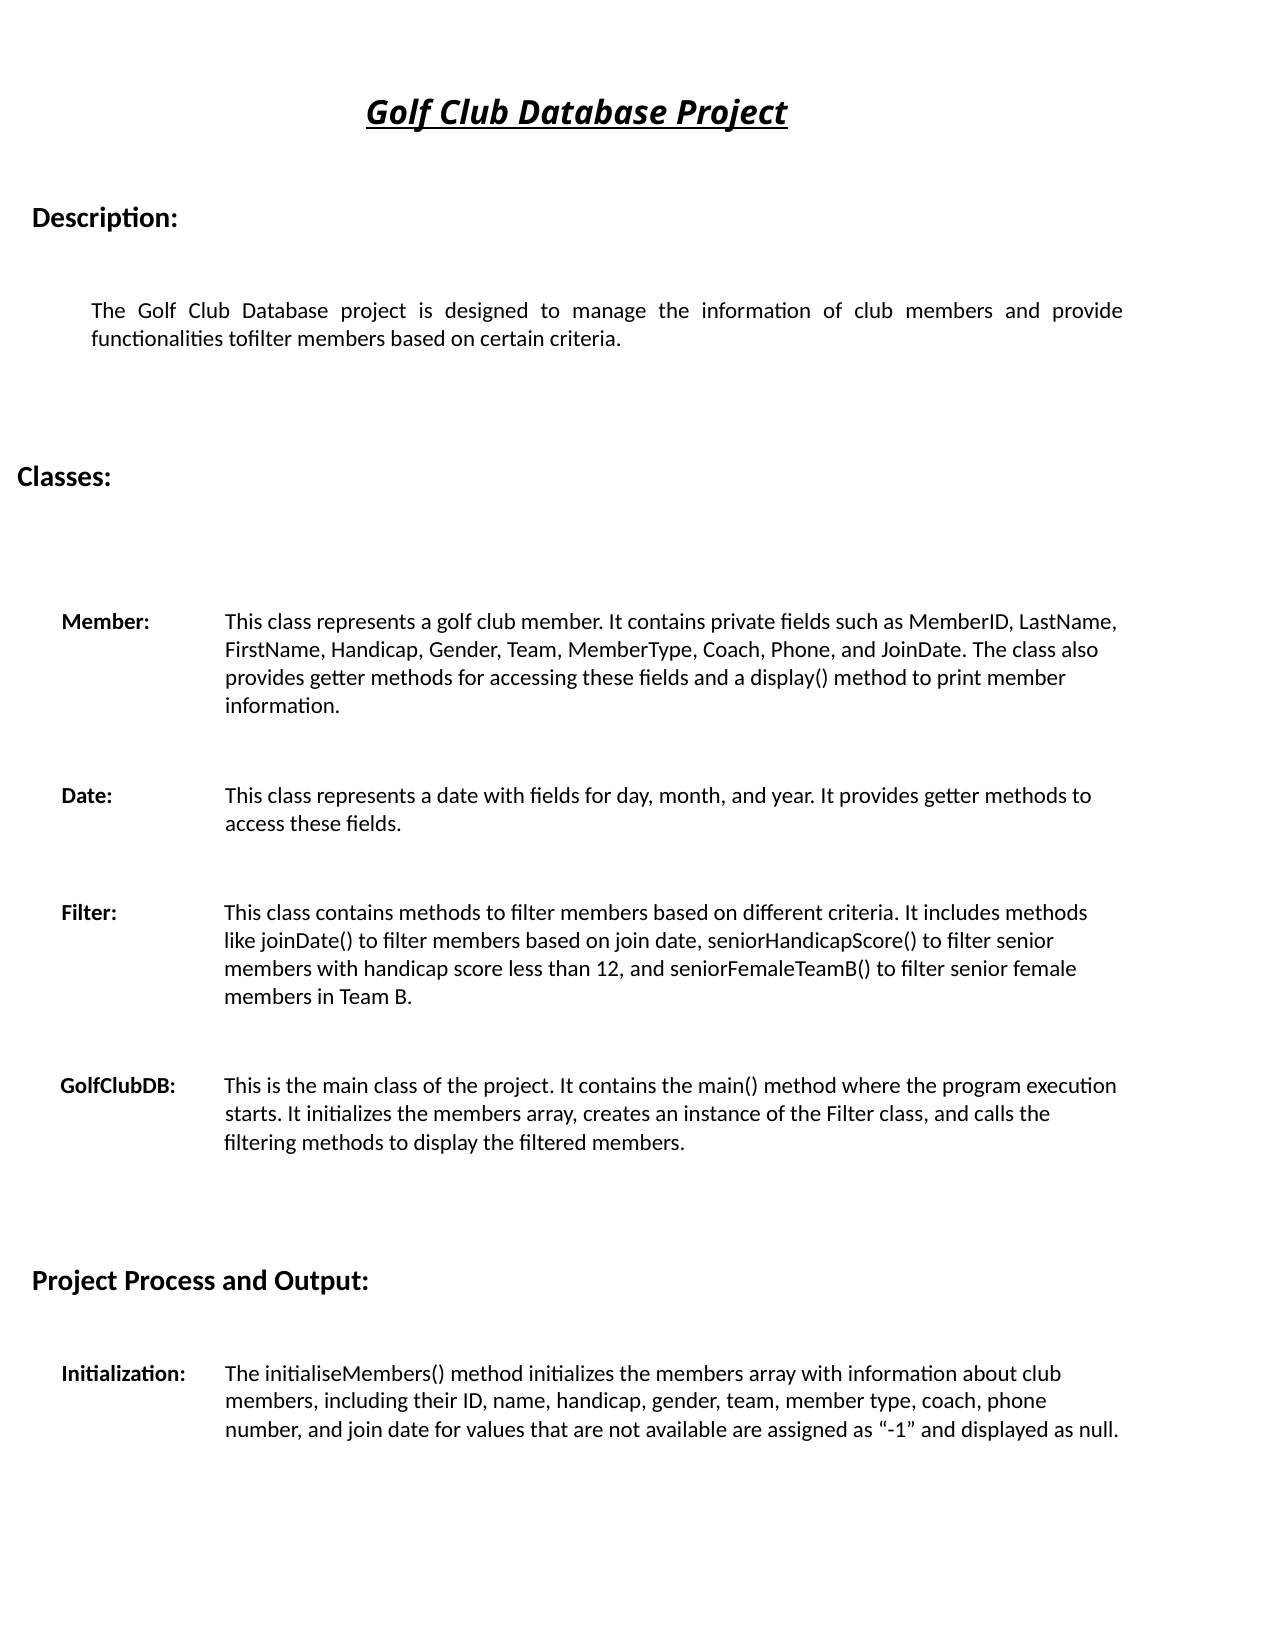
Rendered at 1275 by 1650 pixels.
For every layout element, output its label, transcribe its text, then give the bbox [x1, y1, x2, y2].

text Initialization: The initialiseMembers() method initializes the members array with information about club members, including their ID, name, handicap, gender, team, member type, coach, phone number, and join date for values that are not available are assigned as “-1” and displayed as null. [61, 1359, 1125, 1443]
text GolfClubDB: This is the main class of the project. It contains the main() method where the program execution starts. It initializes the members array, creates an instance of the Filter class, and calls the filtering methods to display the filtered members. [60, 1072, 1125, 1156]
text Filter: This class contains methods to filter members based on different criteria. It includes methods like joinDate() to filter members based on join date, seniorHandicapScore() to filter senior members with handicap score less than 12, and seniorFemaleTeamB() to filter senior female members in Team B. [61, 898, 1125, 1010]
text Classes: [17, 458, 1125, 494]
text Golf Club Database Project [32, 89, 1125, 134]
text Date: This class represents a date with fields for day, month, and year. It provides getter methods to access these fields. [61, 781, 1125, 837]
text Project Process and Output: [32, 1262, 1125, 1297]
text Description: [32, 199, 1125, 234]
text Member: This class represents a golf club member. It contains private fields such as MemberID, LastName, FirstName, Handicap, Gender, Team, MemberType, Coach, Phone, and JoinDate. The class also provides getter methods for accessing these fields and a display() method to print member information. [61, 607, 1125, 719]
text The Golf Club Database project is designed to manage the information of club members and provide functionalities tofilter members based on certain criteria. [91, 296, 1125, 352]
